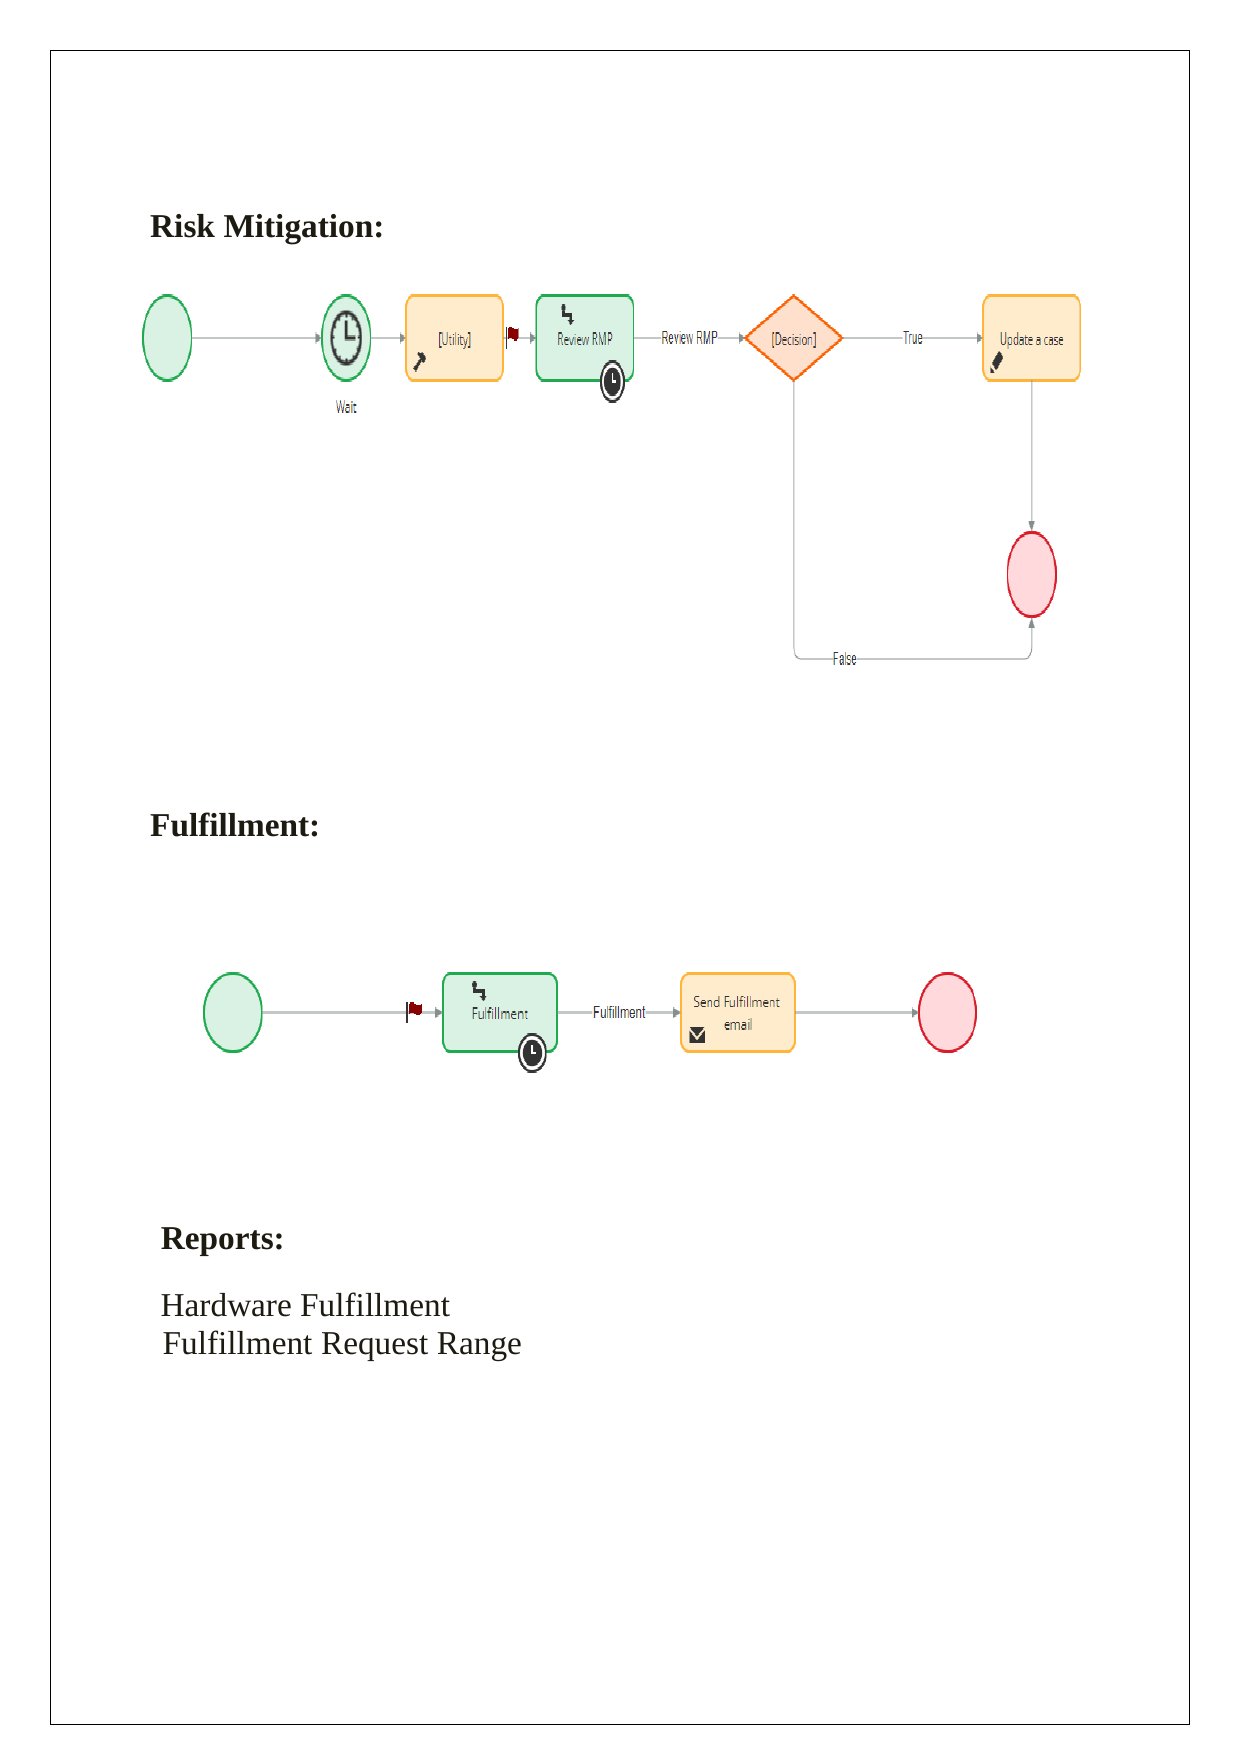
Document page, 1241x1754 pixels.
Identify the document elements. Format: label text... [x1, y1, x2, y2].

subtitle Risk Mitigation: [150, 206, 1111, 244]
text Hardware Fulfillment Fulfillment Request Range [160, 1285, 523, 1362]
picture [177, 945, 1107, 1081]
picture [137, 282, 1156, 759]
subtitle Reports: [161, 1218, 1111, 1256]
text Fulfillment: [150, 806, 1111, 844]
